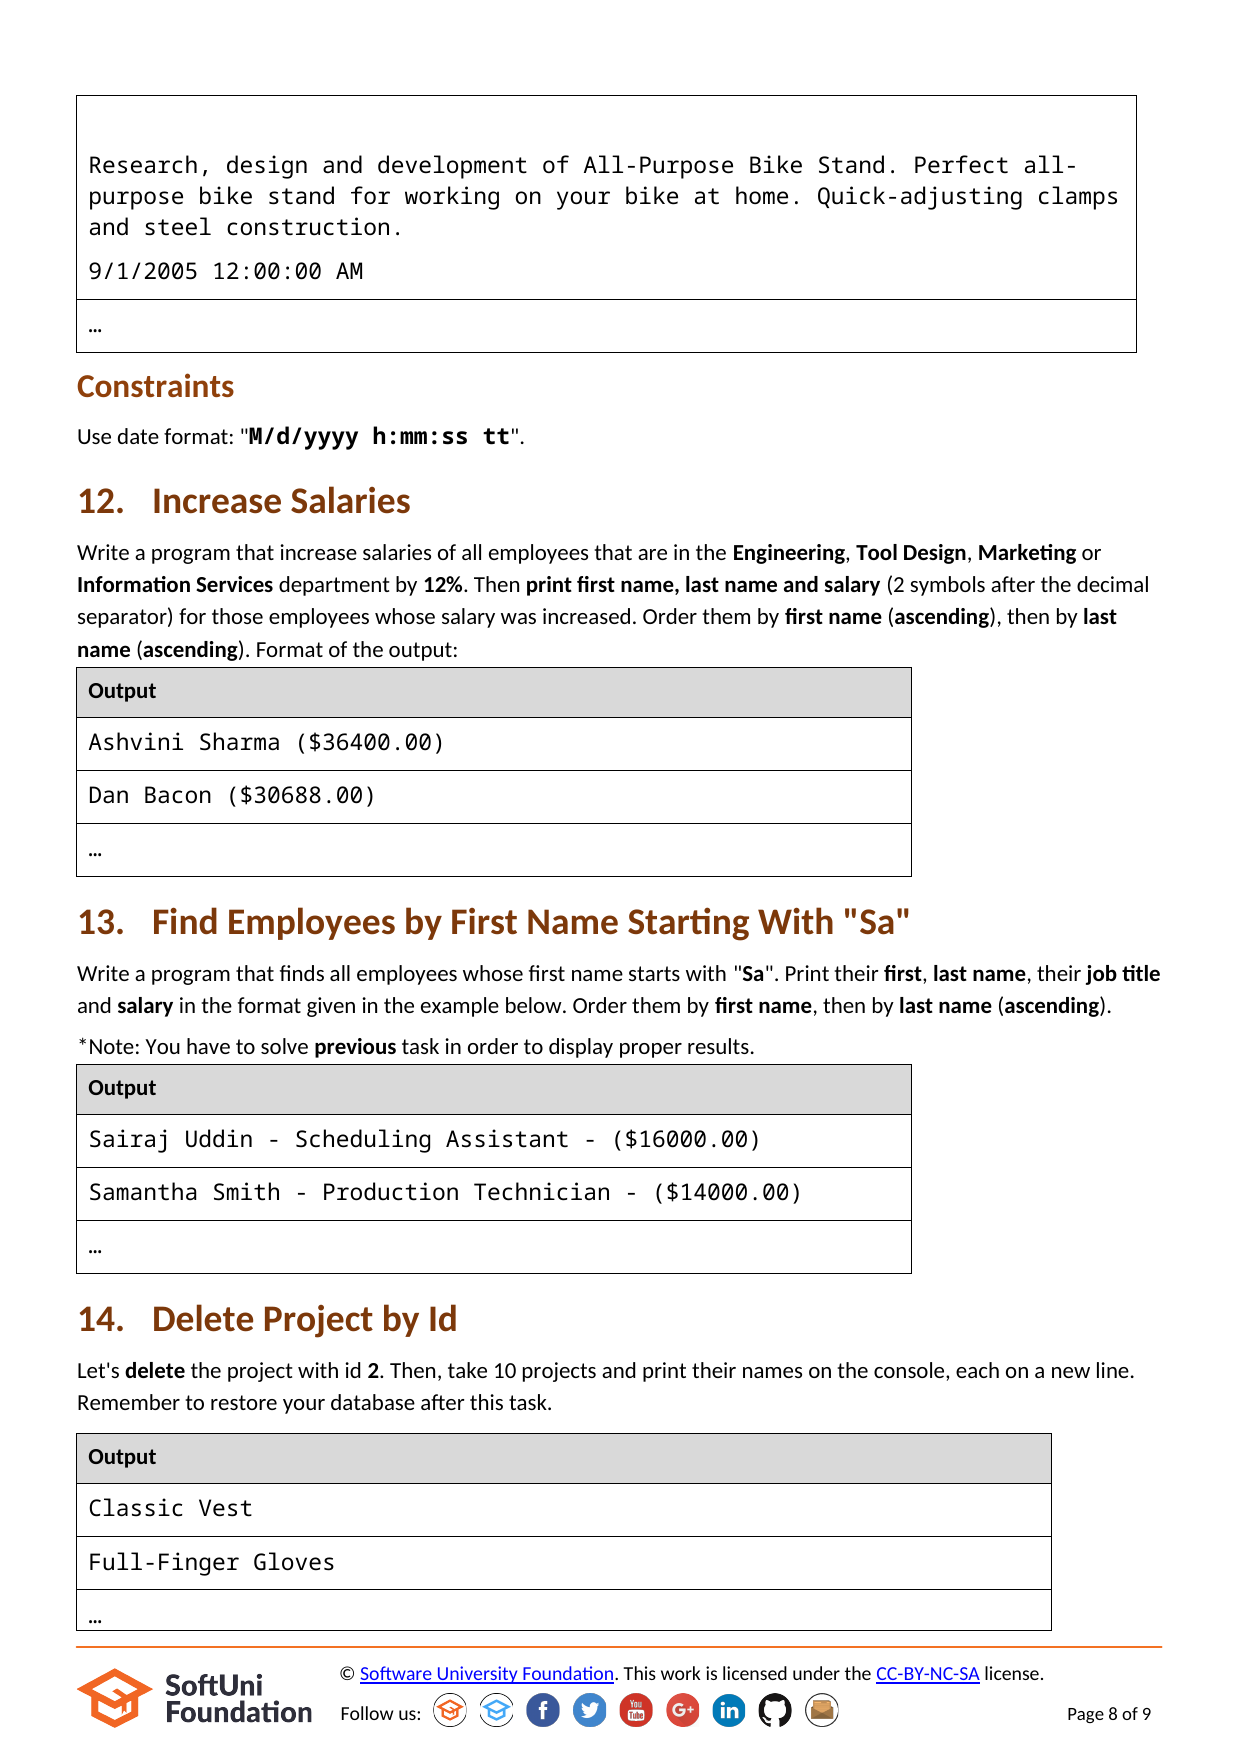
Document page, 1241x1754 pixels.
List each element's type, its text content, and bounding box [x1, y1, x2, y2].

text Write a program that increase salaries of all employees that are in the Engineering, Tool Design, Marketing or Information Services department by 12%. Then print first name, last name and salary (2 symbols after the decimal separator) for those employees whose salary was increased. Order them by first name (ascending), then by last name (ascending). Format of the output: [77, 538, 1163, 663]
text *Note: You have to solve previous task in order to display proper results. [77, 1032, 1163, 1060]
picture [573, 1693, 607, 1727]
text Let's delete the project with id 2. Then, take 10 projects and print their names on the console, each on a new line. Remember to restore your database after this task. [77, 1356, 1163, 1416]
table_cell … [77, 824, 911, 876]
table_cell Ashvini Sharma ($36400.00) [77, 718, 911, 770]
picture [736, 1694, 746, 1704]
subtitle Constraints [77, 365, 1163, 406]
picture [805, 1693, 839, 1727]
table_cell Dan Bacon ($30688.00) [77, 771, 911, 823]
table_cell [77, 96, 1136, 298]
table_cell … [77, 300, 1136, 352]
picture [666, 1693, 700, 1727]
subtitle Find Employees by First Name Starting With "Sa" [77, 898, 1163, 944]
picture [712, 1717, 722, 1727]
table_cell … [77, 1221, 911, 1273]
picture [76, 1668, 312, 1728]
text Write a program that finds all employees whose first name starts with "Sa". Print their first, last name, their job title and salary in the format given in the example below. Order them by first name, then by last name (ascending). [77, 959, 1163, 1019]
table_cell Samantha Smith - Production Technician - ($14000.00) [77, 1168, 911, 1220]
subtitle Increase Salaries [77, 477, 1163, 523]
picture [480, 1693, 513, 1727]
table_cell Full-Finger Gloves [77, 1537, 1051, 1589]
table_cell Sairaj Uddin - Scheduling Assistant - ($16000.00) [77, 1115, 911, 1167]
subtitle Delete Project by Id [77, 1295, 1163, 1341]
table_header Output [77, 668, 911, 717]
picture [712, 1694, 722, 1704]
picture [758, 1693, 792, 1727]
text Use date format: "M/d/yyyy h:mm:ss tt". [77, 420, 1163, 452]
table_header Output [77, 1434, 1051, 1483]
table_cell … [77, 1590, 1051, 1630]
table_cell Classic Vest [77, 1484, 1051, 1536]
picture [736, 1717, 746, 1727]
picture [526, 1693, 560, 1727]
picture [433, 1693, 467, 1727]
picture [727, 1708, 738, 1718]
table_header Output [77, 1065, 911, 1114]
picture [619, 1693, 653, 1727]
